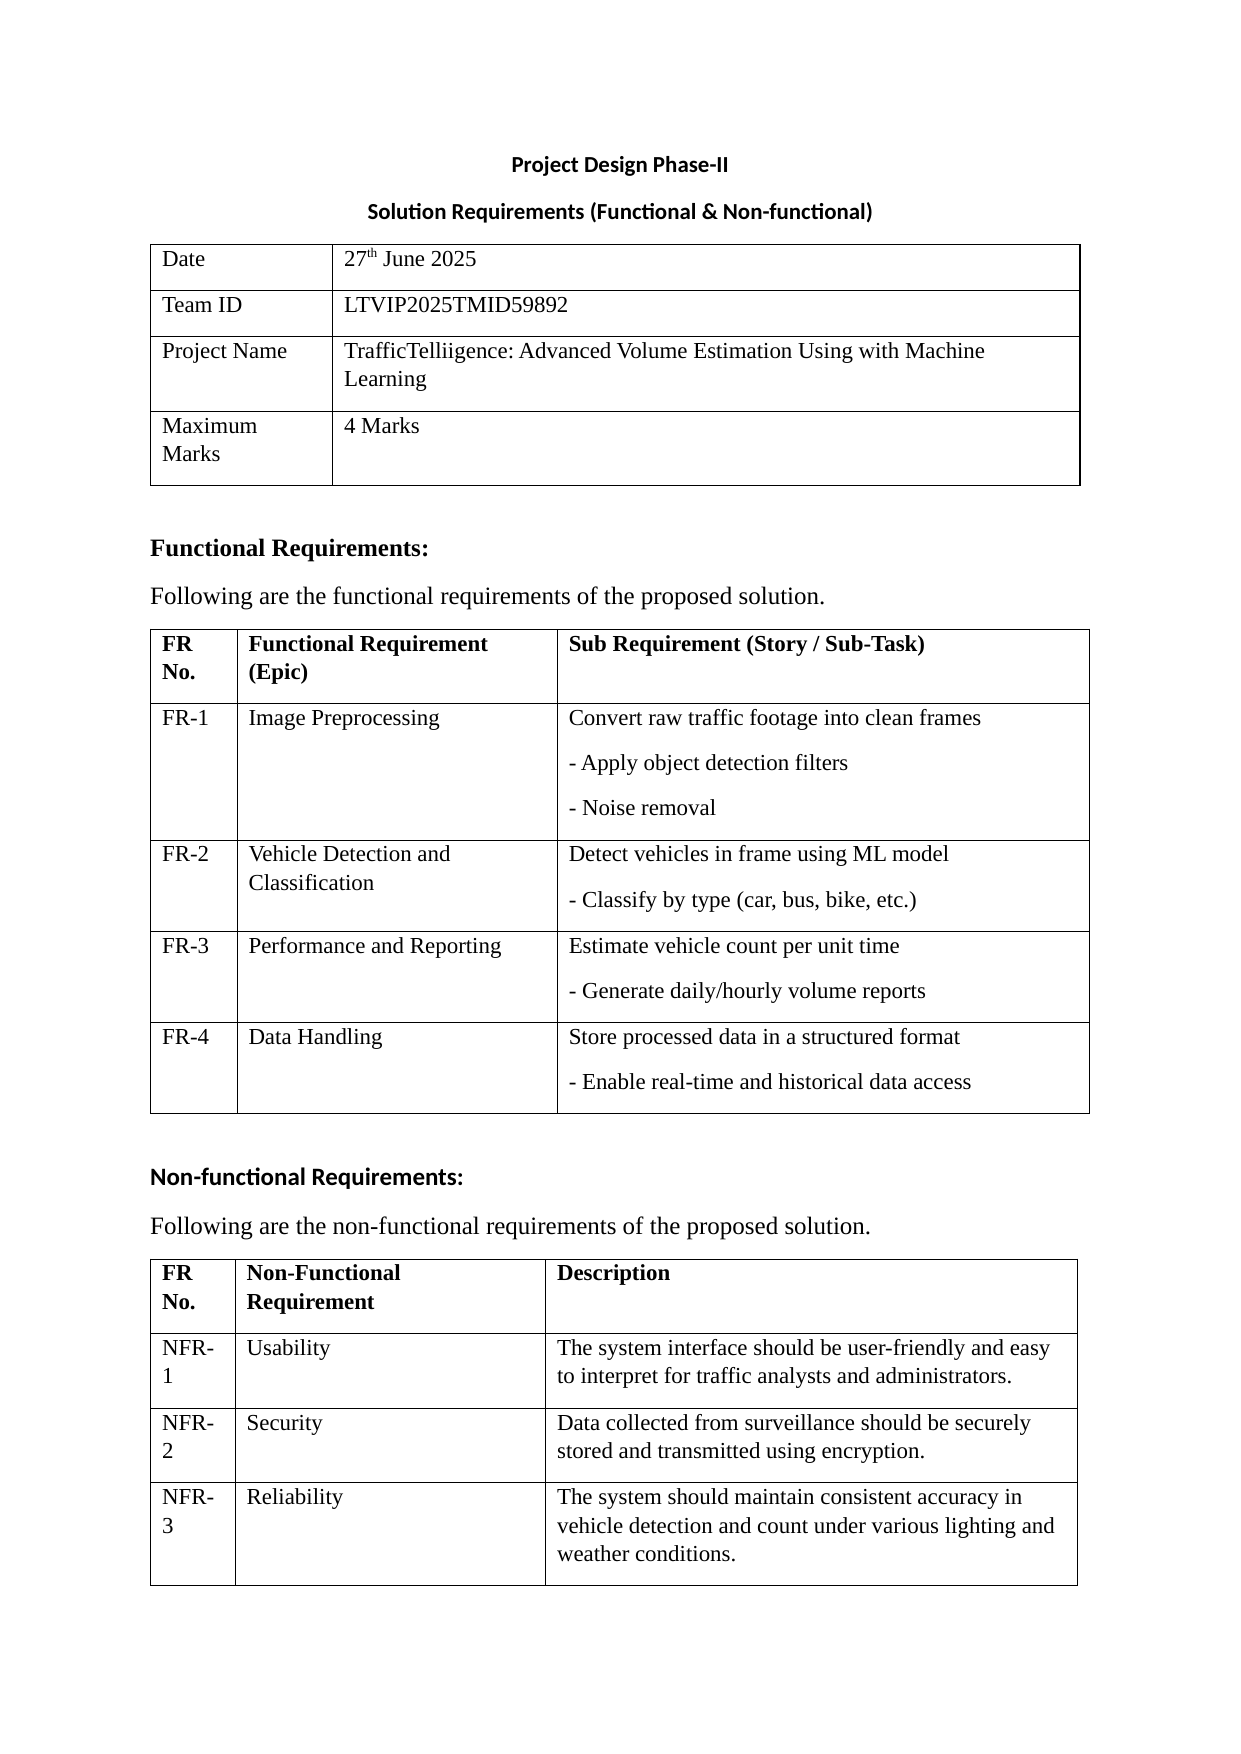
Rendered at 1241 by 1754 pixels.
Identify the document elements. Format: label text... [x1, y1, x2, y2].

table_cell Estimate vehicle count per unit time - Generate daily/hourly volume reports [558, 932, 1089, 1022]
text Non-functional Requirements: [150, 1161, 1090, 1192]
table_cell Performance and Reporting [238, 932, 557, 1022]
table_cell Maximum Marks [151, 412, 332, 485]
table_cell FR-2 [151, 841, 237, 931]
table_cell Data collected from surveillance should be securely stored and transmitted using encryption. [546, 1409, 1077, 1482]
table_cell NFR-1 [151, 1334, 235, 1408]
table_cell FR-4 [151, 1023, 237, 1113]
table_cell Convert raw traffic footage into clean frames - Apply object detection filters - Noise removal [558, 704, 1089, 839]
table_cell 4 Marks [333, 412, 1079, 485]
table_cell Team ID [151, 291, 332, 336]
text Following are the functional requirements of the proposed solution. [150, 581, 1090, 609]
text Project Design Phase-II [150, 150, 1090, 178]
table_cell Vehicle Detection and Classification [238, 841, 557, 931]
table_cell Store processed data in a structured format - Enable real-time and historical data access [558, 1023, 1089, 1113]
table_cell FR-3 [151, 932, 237, 1022]
table_header Date [151, 245, 332, 290]
table_cell FR-1 [151, 704, 237, 839]
table_cell The system interface should be user-friendly and easy to interpret for traffic analysts and administrators. [546, 1334, 1077, 1408]
table_cell Security [236, 1409, 545, 1482]
table_cell NFR-3 [151, 1483, 235, 1585]
table_cell The system should maintain consistent accuracy in vehicle detection and count under various lighting and weather conditions. [546, 1483, 1077, 1585]
table_header Sub Requirement (Story / Sub-Task) [558, 630, 1089, 703]
table_cell Data Handling [238, 1023, 557, 1113]
text Functional Requirements: [150, 533, 1090, 562]
table_header Functional Requirement (Epic) [238, 630, 557, 703]
table_cell Usability [236, 1334, 545, 1408]
table_cell LTVIP2025TMID59892 [333, 291, 1079, 336]
table_cell NFR-2 [151, 1409, 235, 1482]
table_header 27th June 2025 [333, 245, 1079, 290]
table_header FR No. [151, 630, 237, 703]
text Following are the non-functional requirements of the proposed solution. [150, 1211, 1090, 1239]
text Solution Requirements (Functional & Non-functional) [150, 197, 1090, 225]
table_header Non-Functional Requirement [236, 1260, 545, 1333]
table_header Description [546, 1260, 1077, 1333]
table_cell Project Name [151, 337, 332, 411]
table_header FR No. [151, 1260, 235, 1333]
table_cell Reliability [236, 1483, 545, 1585]
table_cell Image Preprocessing [238, 704, 557, 839]
table_cell Detect vehicles in frame using ML model - Classify by type (car, bus, bike, etc.) [558, 841, 1089, 931]
table_cell TrafficTelliigence: Advanced Volume Estimation Using with Machine Learning [333, 337, 1079, 411]
